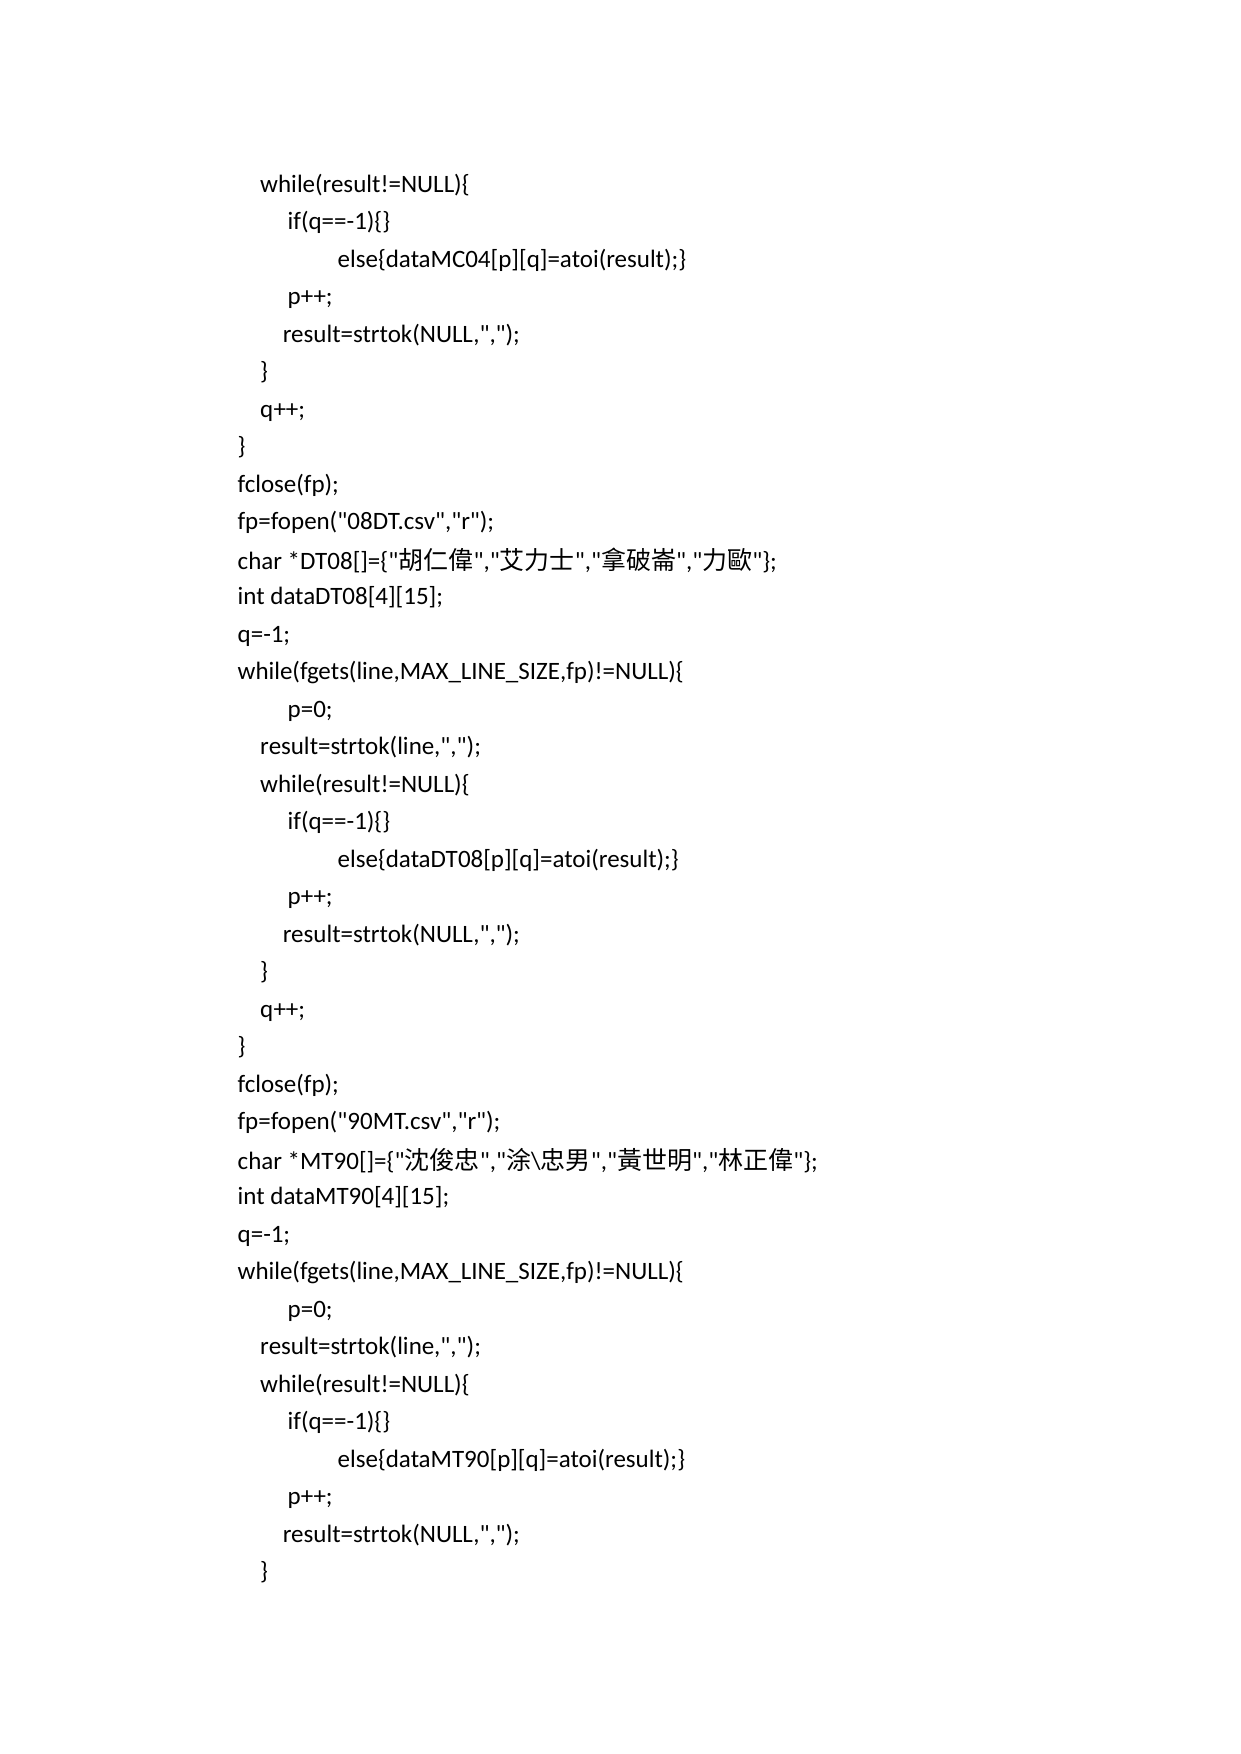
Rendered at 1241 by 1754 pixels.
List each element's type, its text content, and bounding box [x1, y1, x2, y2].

text if(q==-1){} [187, 202, 1053, 239]
text while(fgets(line,MAX_LINE_SIZE,fp)!=NULL){ [187, 1252, 1053, 1289]
text int dataDT08[4][15]; [187, 577, 1053, 614]
text q++; [187, 989, 1053, 1027]
text } [187, 427, 1053, 464]
text q++; [187, 389, 1053, 427]
text q=-1; [187, 614, 1053, 652]
text fp=fopen("08DT.csv","r"); [187, 502, 1053, 539]
text if(q==-1){} [187, 802, 1053, 839]
text else{dataMT90[p][q]=atoi(result);} [187, 1439, 1053, 1477]
text fclose(fp); [187, 1064, 1053, 1102]
text p++; [187, 277, 1053, 314]
text result=strtok(NULL,","); [187, 1514, 1053, 1552]
text while(result!=NULL){ [187, 164, 1053, 202]
text } [187, 352, 1053, 389]
text p++; [187, 877, 1053, 914]
text while(result!=NULL){ [187, 1364, 1053, 1402]
text p++; [187, 1477, 1053, 1514]
text fp=fopen("90MT.csv","r"); [187, 1102, 1053, 1139]
text result=strtok(NULL,","); [187, 914, 1053, 952]
text p=0; [187, 1289, 1053, 1327]
text if(q==-1){} [187, 1402, 1053, 1439]
text result=strtok(line,","); [187, 1327, 1053, 1364]
text result=strtok(NULL,","); [187, 314, 1053, 352]
text while(result!=NULL){ [187, 764, 1053, 802]
text int dataMT90[4][15]; [187, 1177, 1053, 1214]
text else{dataDT08[p][q]=atoi(result);} [187, 839, 1053, 877]
text fclose(fp); [187, 464, 1053, 502]
text else{dataMC04[p][q]=atoi(result);} [187, 239, 1053, 277]
text char *DT08[]={"胡仁偉","艾力士","拿破崙","力歐"}; [187, 539, 1053, 577]
text q=-1; [187, 1214, 1053, 1252]
text p=0; [187, 689, 1053, 727]
text } [187, 952, 1053, 989]
text } [187, 1552, 1053, 1589]
text char *MT90[]={"沈俊忠","涂\忠男","黃世明","林正偉"}; [187, 1139, 1053, 1177]
text result=strtok(line,","); [187, 727, 1053, 764]
text while(fgets(line,MAX_LINE_SIZE,fp)!=NULL){ [187, 652, 1053, 689]
text } [187, 1027, 1053, 1064]
